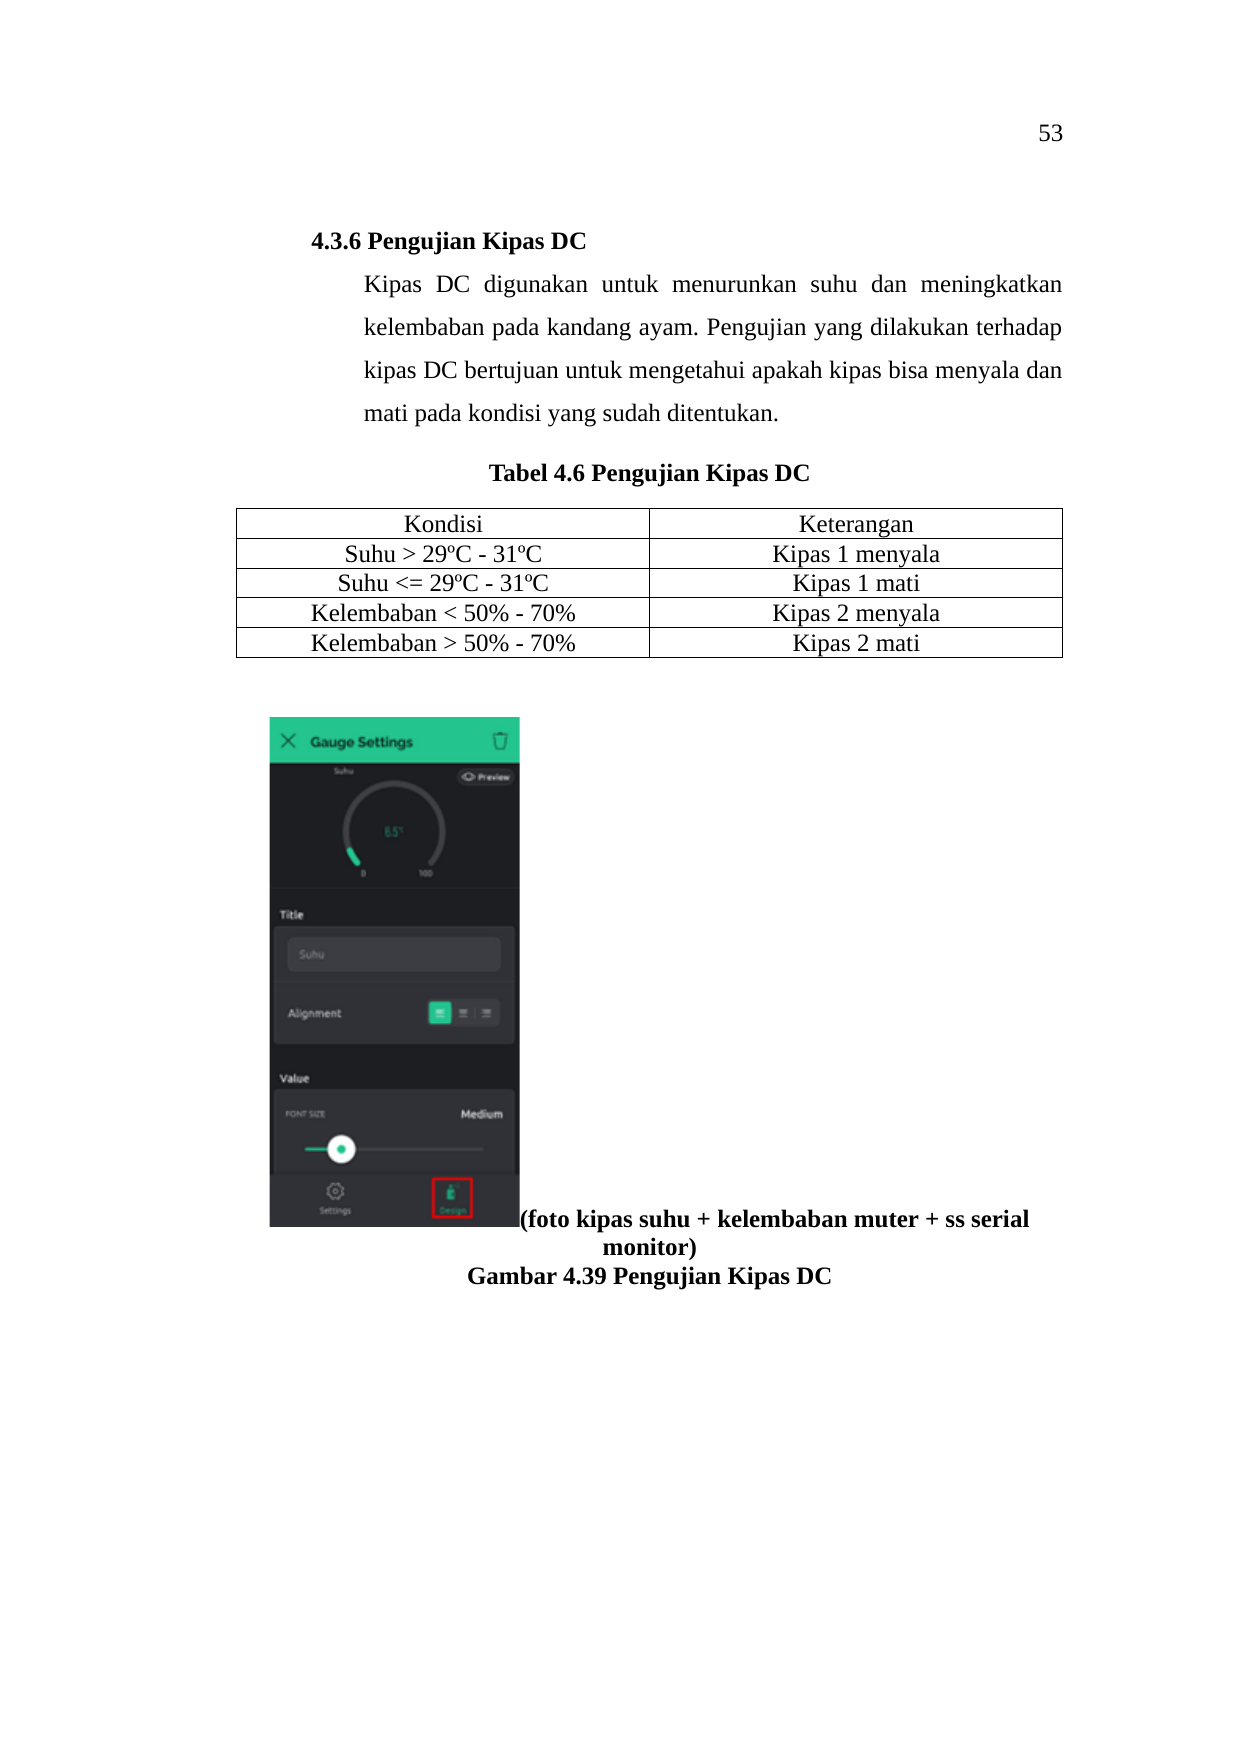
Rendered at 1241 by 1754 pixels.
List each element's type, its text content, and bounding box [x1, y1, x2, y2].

table_cell Kipas 2 mati [650, 628, 1062, 657]
table_header Keterangan [650, 509, 1062, 538]
text Kipas DC digunakan untuk menurunkan suhu dan meningkatkan kelembaban pada kandang ayam. Pengujian yang dilakukan terhadap kipas DC bertujuan untuk mengetahui apakah kipas bisa menyala dan mati pada kondisi yang sudah ditentukan. [364, 269, 1063, 427]
picture [269, 717, 520, 1227]
subtitle Pengujian Kipas DC [311, 226, 1063, 255]
table_cell Kelembaban < 50% - 70% [237, 598, 649, 627]
table_cell Kipas 1 menyala [650, 539, 1062, 567]
table_cell Kipas 2 menyala [650, 598, 1062, 627]
table_cell Kipas 1 mati [650, 569, 1062, 597]
table_cell Suhu > 29ºC - 31ºC [237, 539, 649, 567]
table_cell Kelembaban > 50% - 70% [237, 628, 649, 657]
table_cell Suhu <= 29ºC - 31ºC [237, 569, 649, 597]
table_header Kondisi [237, 509, 649, 538]
text Tabel 4.6 Pengujian Kipas DC [236, 458, 1063, 487]
